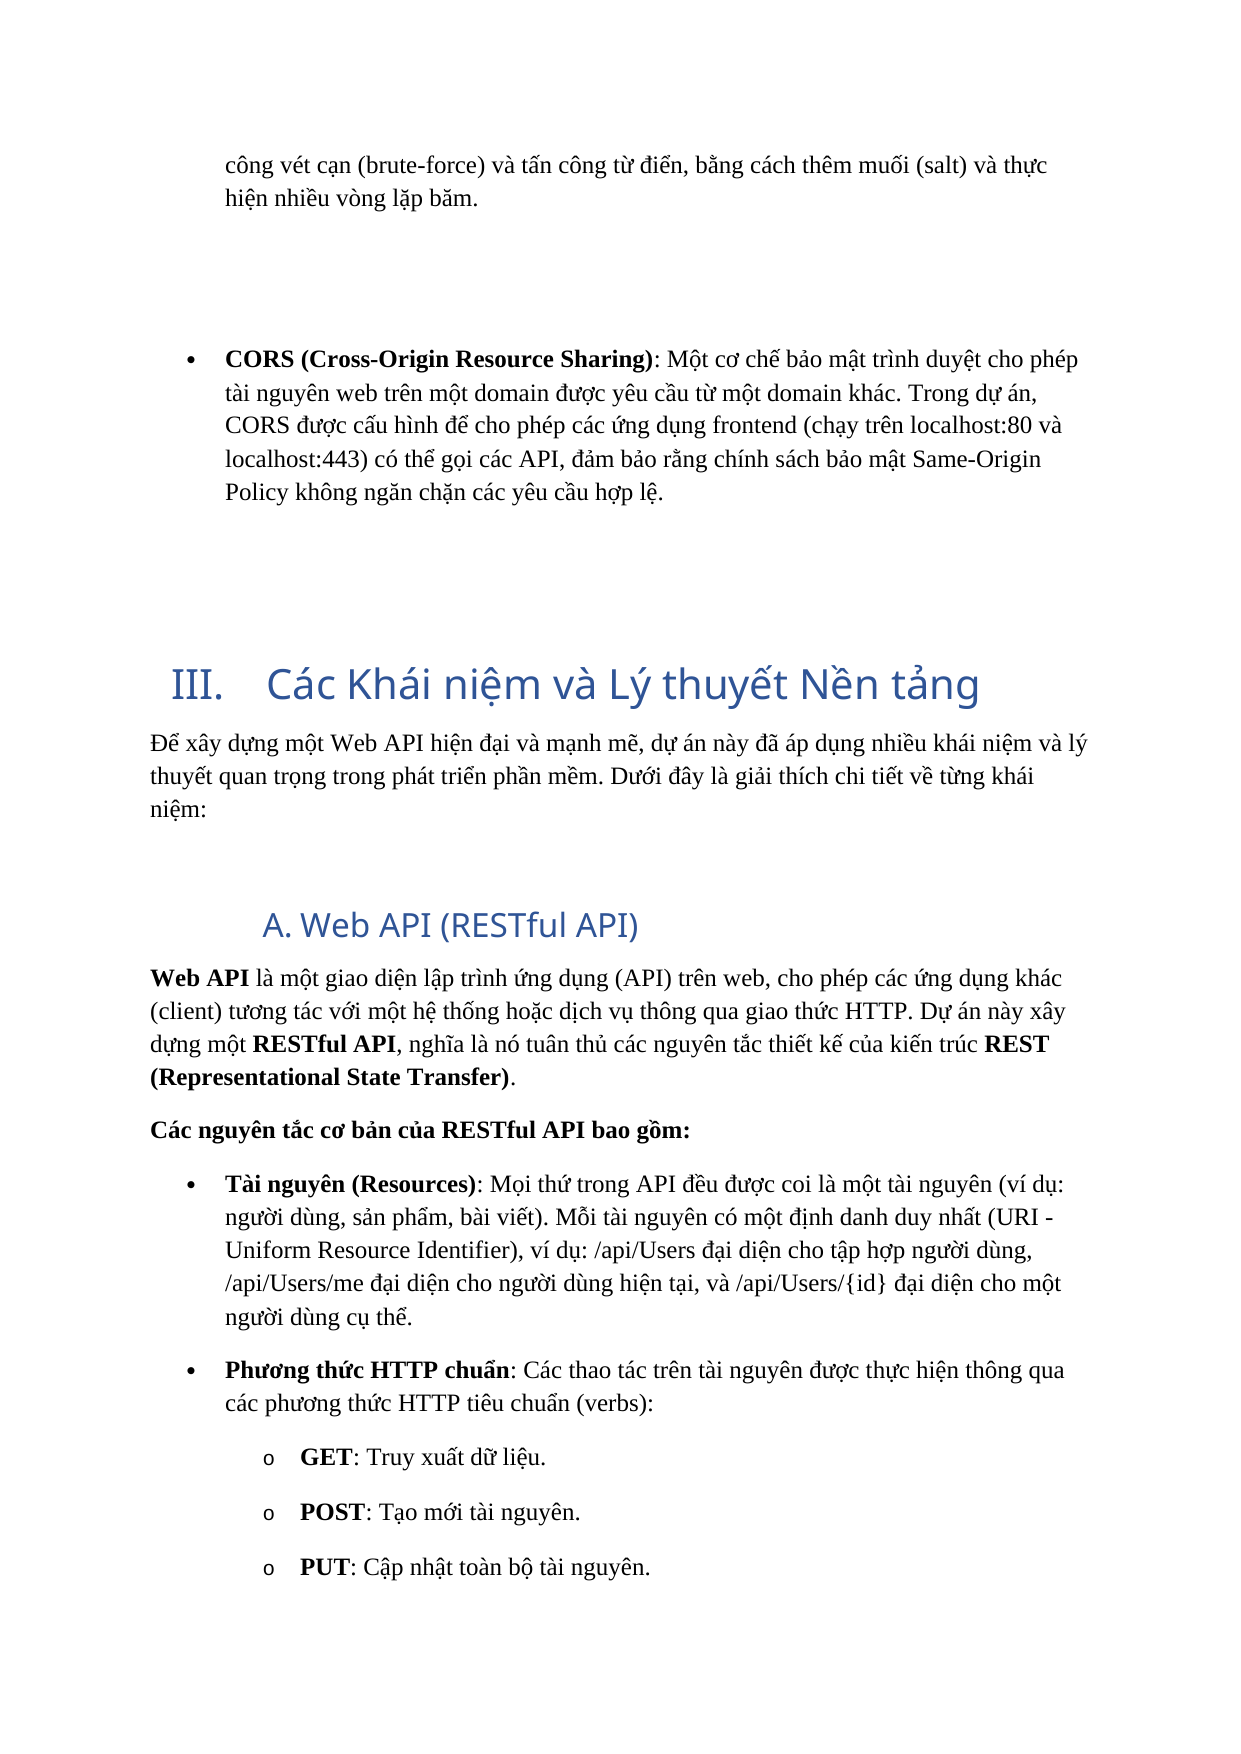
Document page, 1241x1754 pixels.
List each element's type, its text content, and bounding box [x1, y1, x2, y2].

list POST: Tạo mới tài nguyên. [262, 1497, 1090, 1527]
list PUT: Cập nhật toàn bộ tài nguyên. [262, 1552, 1090, 1581]
list GET: Truy xuất dữ liệu. [262, 1442, 1090, 1472]
text Để xây dựng một Web API hiện đại và mạnh mẽ, dự án này đã áp dụng nhiều khái niệm và lý thuyết quan trọng trong phát triển phần mềm. Dưới đây là giải thích chi tiết về từng khái niệm: [150, 728, 1090, 823]
list Tài nguyên (Resources): Mọi thứ trong API đều được coi là một tài nguyên (ví dụ: người dùng, sản phẩm, bài viết). Mỗi tài nguyên có một định danh duy nhất (URI - Uniform Resource Identifier), ví dụ: /api/Users đại diện cho tập hợp người dùng, /api/Users/me đại diện cho người dùng hiện tại, và /api/Users/{id} đại diện cho một người dùng cụ thể. [187, 1169, 1090, 1330]
text Web API là một giao diện lập trình ứng dụng (API) trên web, cho phép các ứng dụng khác (client) tương tác với một hệ thống hoặc dịch vụ thông qua giao thức HTTP. Dự án này xây dựng một RESTful API, nghĩa là nó tuân thủ các nguyên tắc thiết kế của kiến trúc REST (Representational State Transfer). [150, 963, 1090, 1091]
subtitle Các Khái niệm và Lý thuyết Nền tảng [225, 655, 1090, 712]
text Các nguyên tắc cơ bản của RESTful API bao gồm: [150, 1116, 1090, 1144]
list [187, 150, 1090, 212]
list Phương thức HTTP chuẩn: Các thao tác trên tài nguyên được thực hiện thông qua các phương thức HTTP tiêu chuẩn (verbs): [187, 1355, 1090, 1417]
subtitle Web API (RESTful API) [262, 902, 1090, 948]
list CORS (Cross-Origin Resource Sharing): Một cơ chế bảo mật trình duyệt cho phép tài nguyên web trên một domain được yêu cầu từ một domain khác. Trong dự án, CORS được cấu hình để cho phép các ứng dụng frontend (chạy trên localhost:80 và localhost:443) có thể gọi các API, đảm bảo rằng chính sách bảo mật Same-Origin Policy không ngăn chặn các yêu cầu hợp lệ. [187, 344, 1090, 505]
